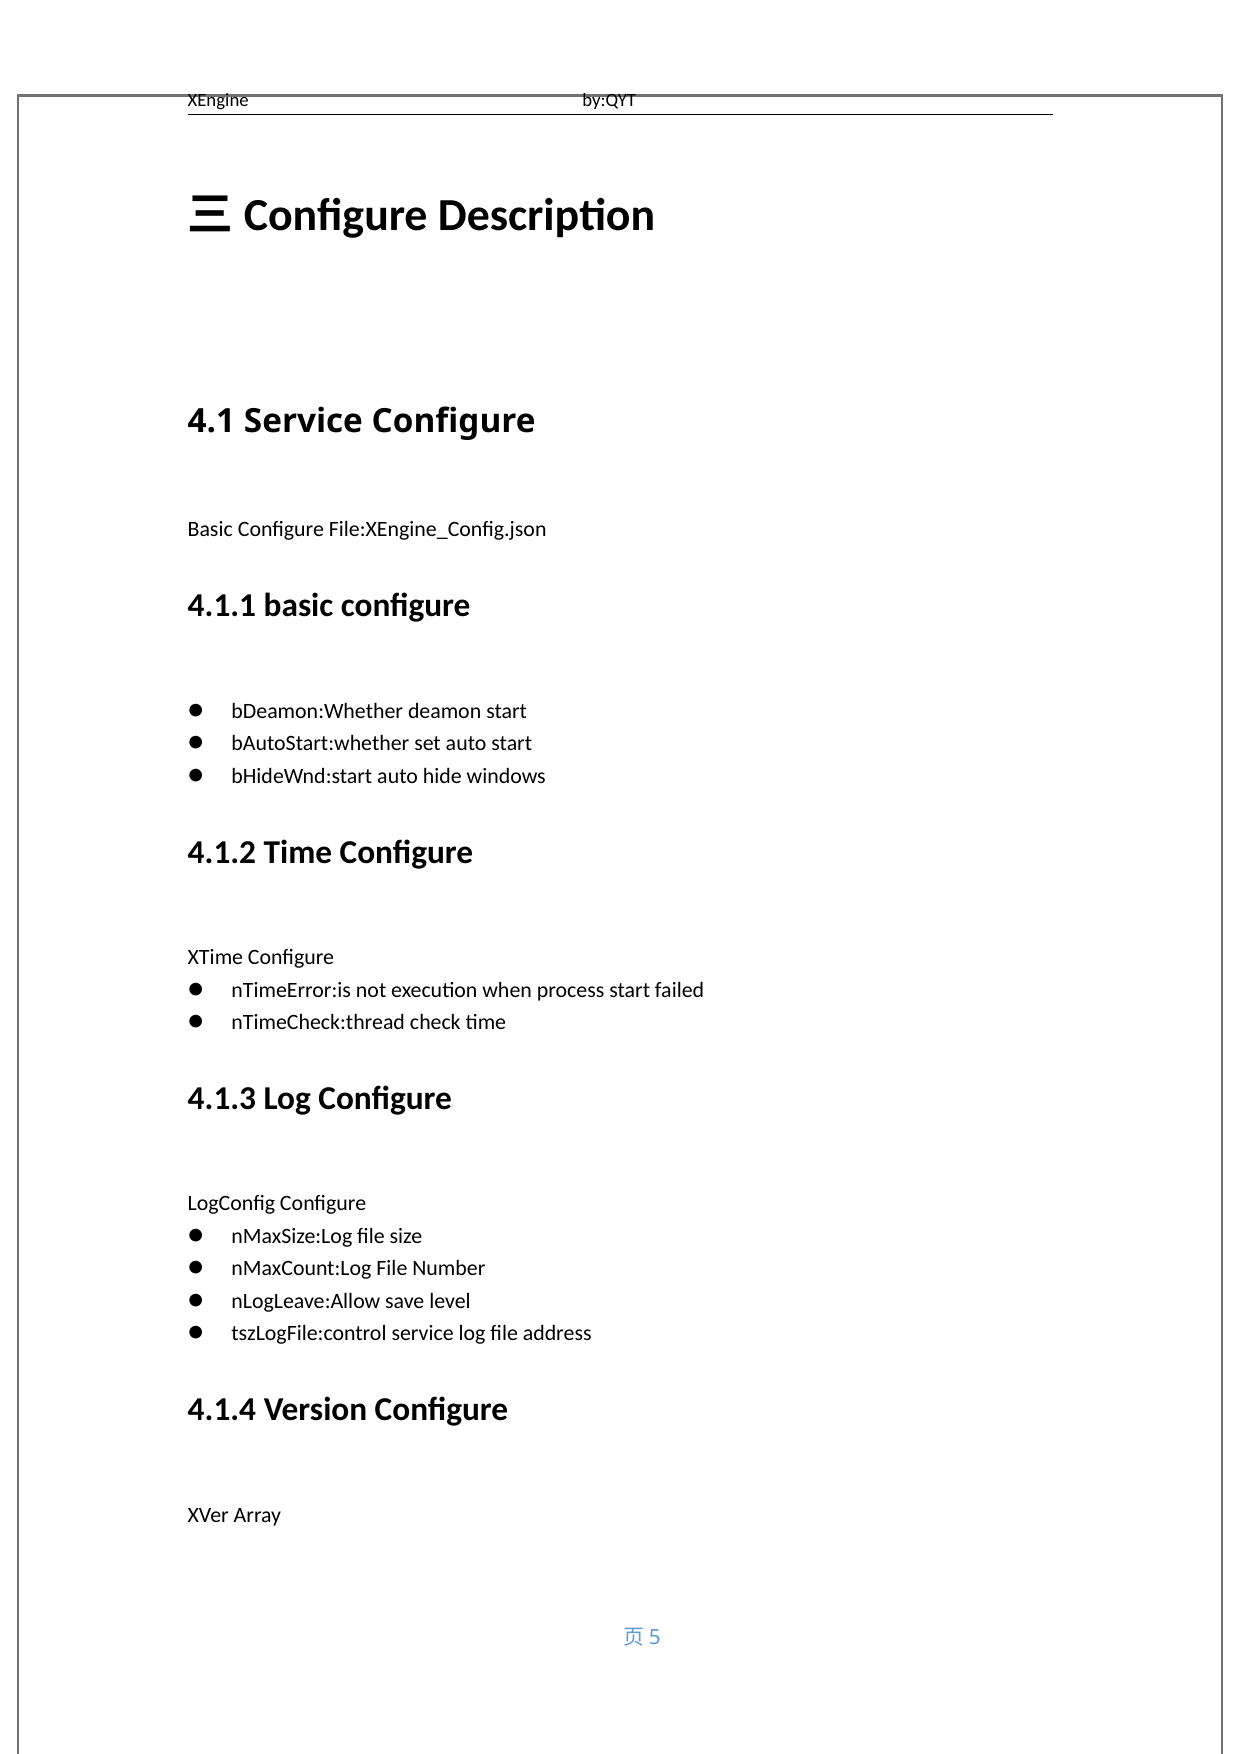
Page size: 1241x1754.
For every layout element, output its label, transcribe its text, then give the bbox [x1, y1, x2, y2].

subtitle 4.1.3 Log Configure [187, 1065, 1053, 1130]
list nMaxSize:Log file size [187, 1219, 1053, 1252]
text Basic Configure File:XEngine_Config.json [187, 513, 1053, 545]
list bDeamon:Whether deamon start [187, 694, 1053, 726]
text LogConfig Configure [187, 1187, 1053, 1219]
list nTimeError:is not execution when process start failed [187, 973, 1053, 1005]
subtitle 4.1.1 basic configure [187, 572, 1053, 637]
list bAutoStart:whether set auto start [187, 726, 1053, 759]
subtitle 三 Configure Description [187, 162, 1053, 259]
text XVer Array [187, 1498, 1053, 1531]
text XTime Configure [187, 940, 1053, 973]
subtitle 4.1.4 Version Configure [187, 1376, 1053, 1441]
list tszLogFile:control service log file address [187, 1317, 1053, 1349]
list bHideWnd:start auto hide windows [187, 759, 1053, 791]
list nTimeCheck:thread check time [187, 1005, 1053, 1038]
subtitle 4.1 Service Configure [187, 387, 1053, 452]
subtitle 4.1.2 Time Configure [187, 818, 1053, 883]
list nMaxCount:Log File Number [187, 1252, 1053, 1284]
list nLogLeave:Allow save level [187, 1284, 1053, 1317]
